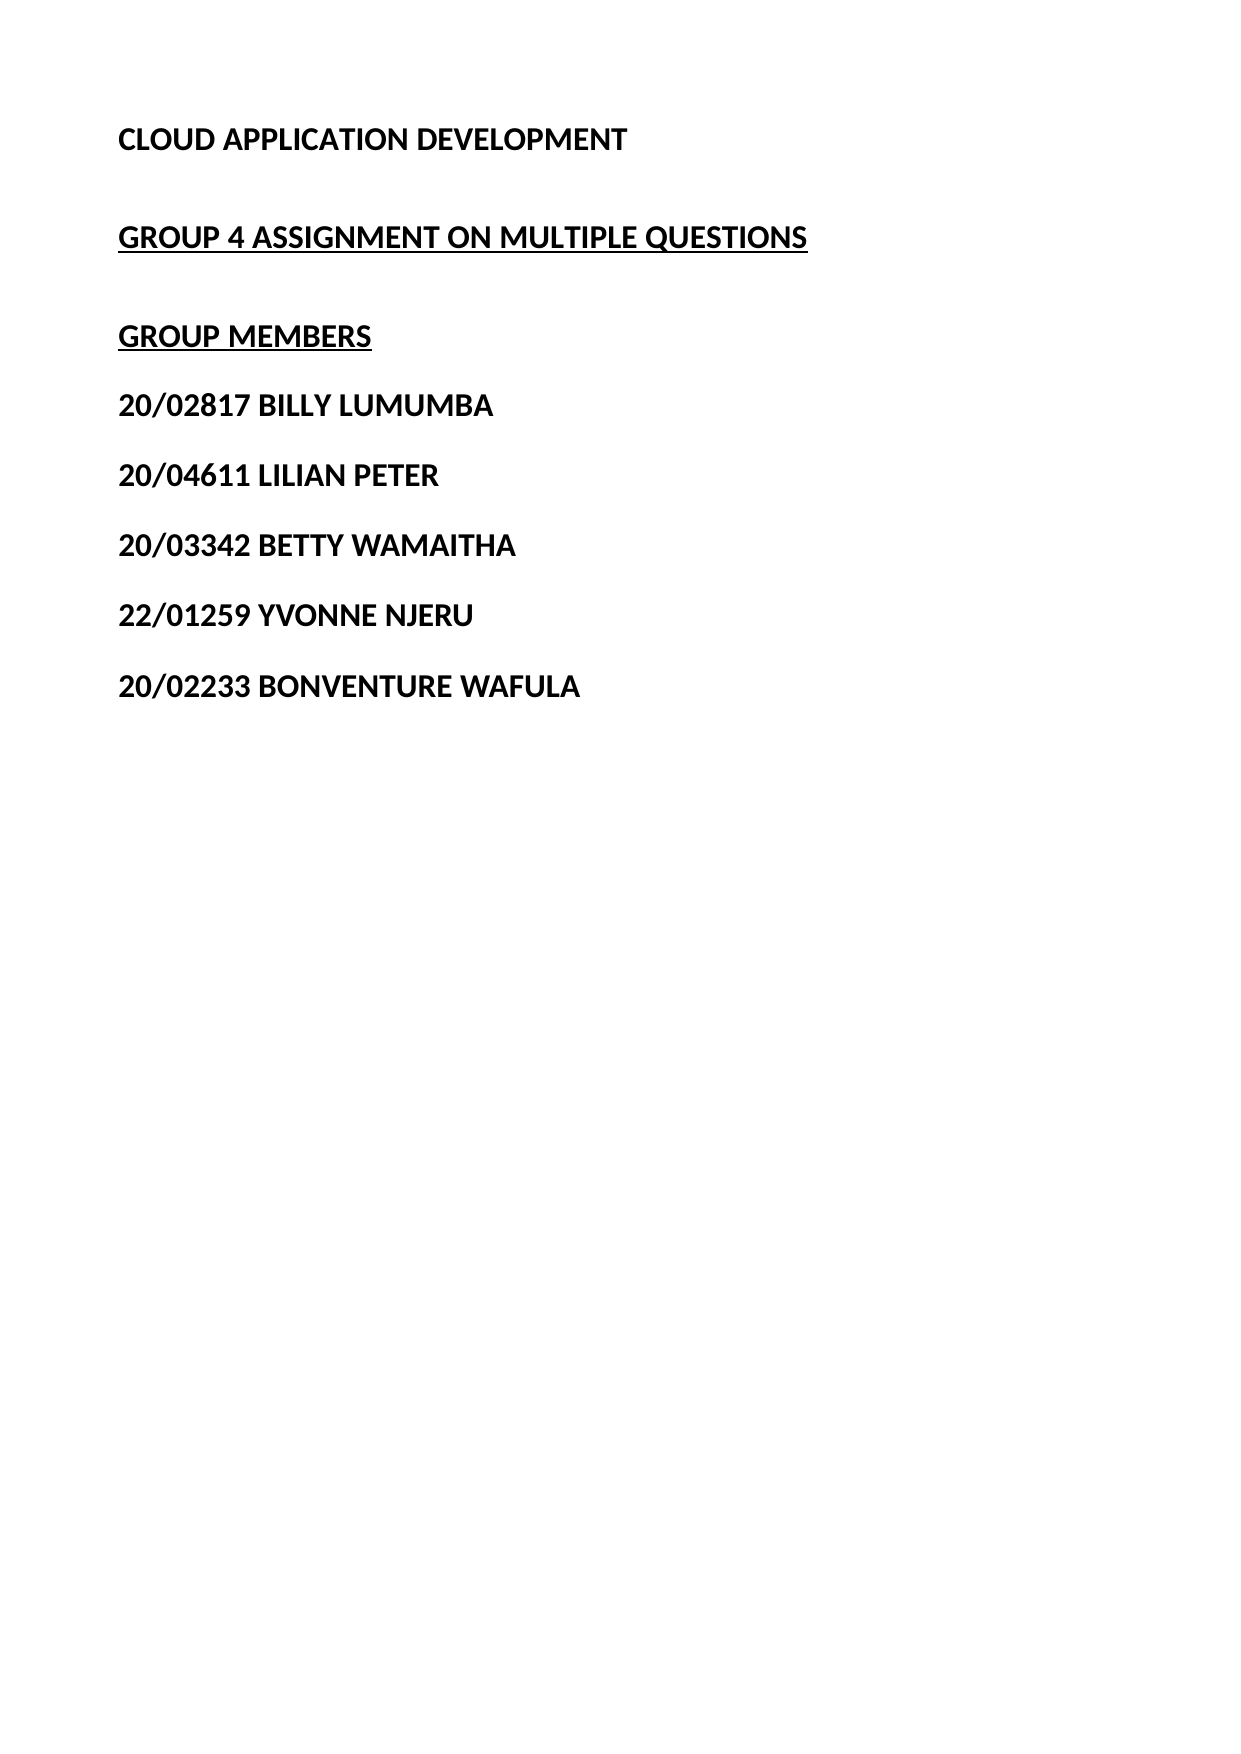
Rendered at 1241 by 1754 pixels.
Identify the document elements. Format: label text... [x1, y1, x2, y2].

text 20/03342 BETTY WAMAITHA [118, 524, 1122, 565]
text GROUP 4 ASSIGNMENT ON MULTIPLE QUESTIONS [118, 216, 1122, 257]
text 20/02817 BILLY LUMUMBA [118, 384, 1122, 425]
text GROUP MEMBERS [118, 314, 1122, 355]
text 20/04611 LILIAN PETER [118, 453, 1122, 494]
text CLOUD APPLICATION DEVELOPMENT [118, 118, 1122, 159]
text 20/02233 BONVENTURE WAFULA [118, 665, 1122, 706]
text 22/01259 YVONNE NJERU [118, 594, 1122, 635]
